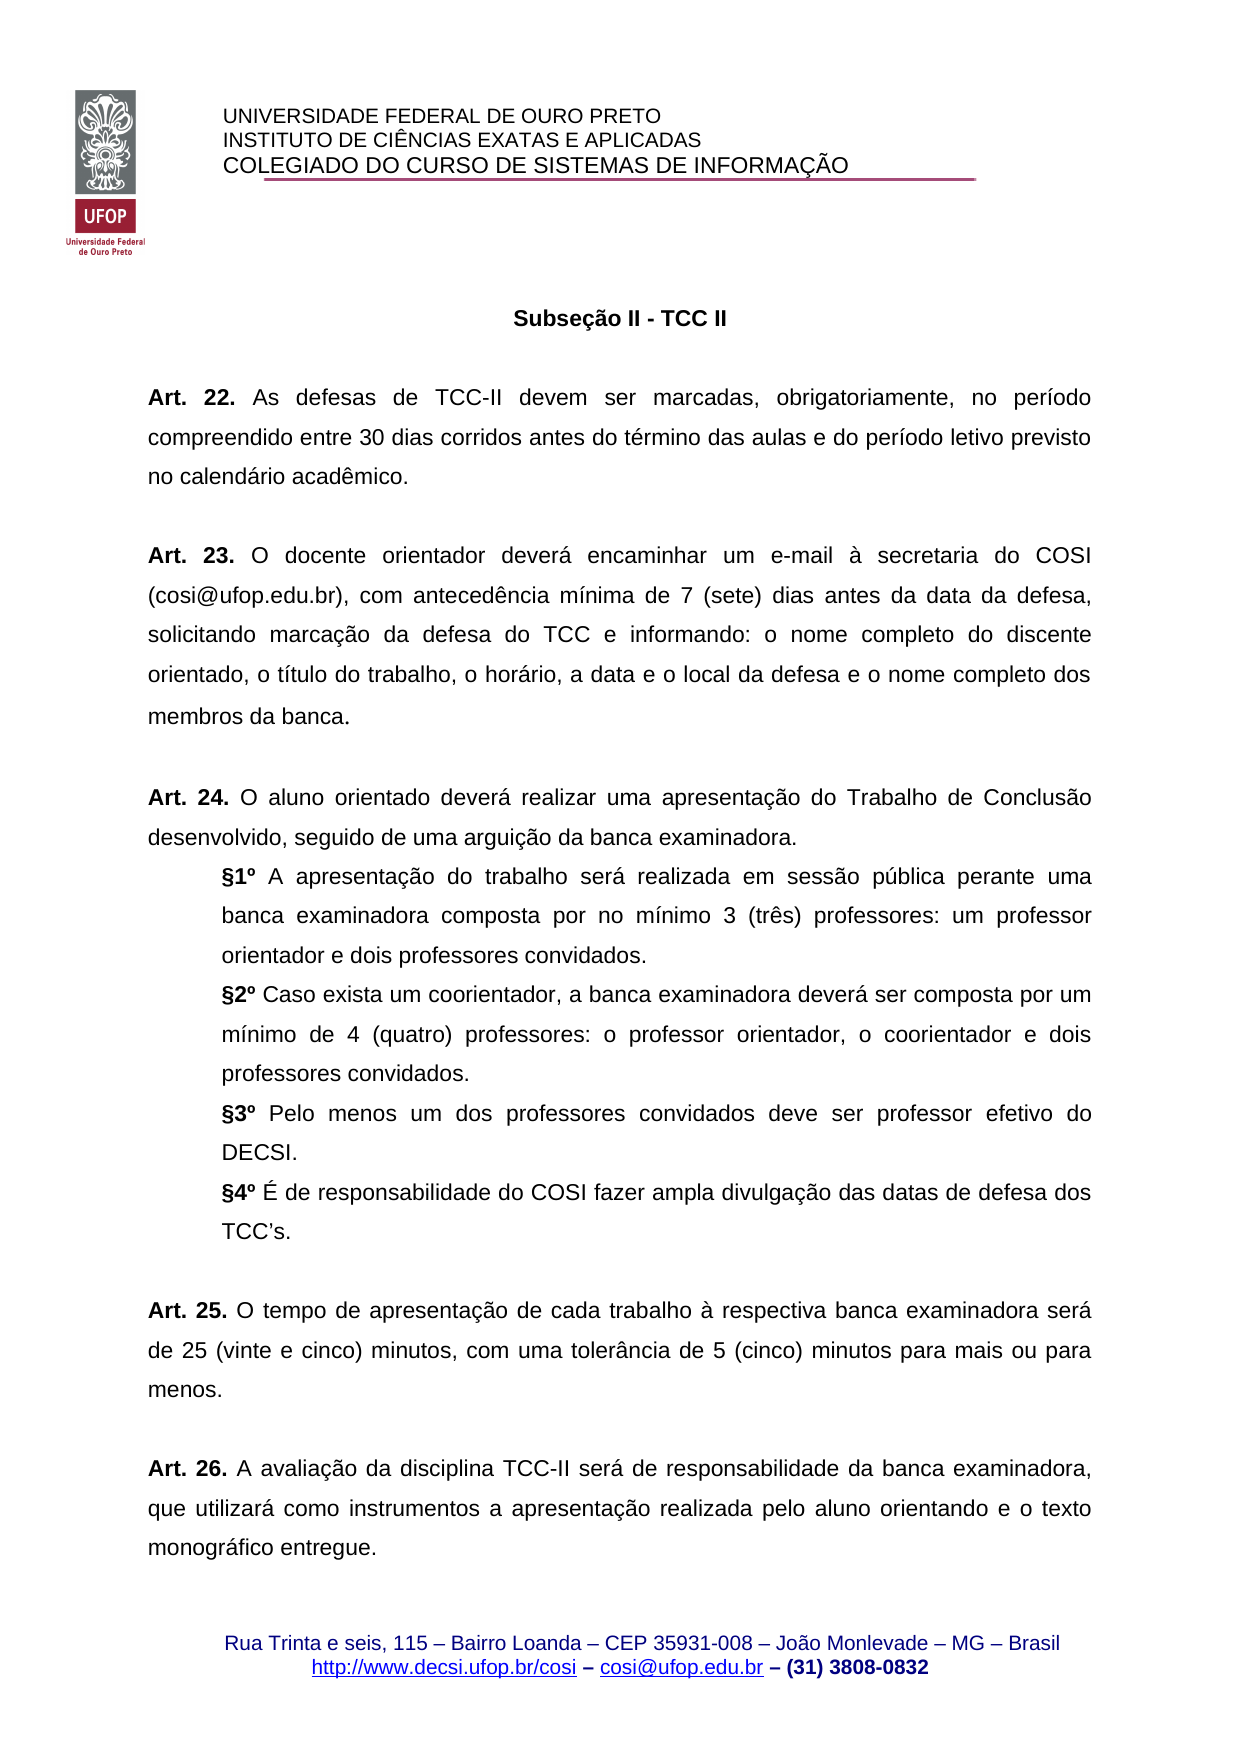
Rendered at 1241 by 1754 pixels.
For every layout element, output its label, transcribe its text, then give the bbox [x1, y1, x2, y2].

picture [66, 90, 145, 255]
text Art. 24. O aluno orientado deverá realizar uma apresentação do Trabalho de Conclusão desenvolvido, seguido de uma arguição da banca examinadora. [148, 784, 1092, 850]
text §4º É de responsabilidade do COSI fazer ampla divulgação das datas de defesa dos TCC’s. [221, 1179, 1092, 1244]
text §1º A apresentação do trabalho será realizada em sessão pública perante uma banca examinadora composta por no mínimo 3 (três) professores: um professor orientador e dois professores convidados. [221, 863, 1092, 968]
text Art. 26. A avaliação da disciplina TCC-II será de responsabilidade da banca examinadora, que utilizará como instrumentos a apresentação realizada pelo aluno orientando e o texto monográfico entregue. [148, 1455, 1092, 1560]
text Art. 22. As defesas de TCC-II devem ser marcadas, obrigatoriamente, no período compreendido entre 30 dias corridos antes do término das aulas e do período letivo previsto no calendário acadêmico. [148, 384, 1092, 489]
text §2º Caso exista um coorientador, a banca examinadora deverá ser composta por um mínimo de 4 (quatro) professores: o professor orientador, o coorientador e dois professores convidados. [221, 981, 1092, 1087]
text Subseção II - TCC II [148, 305, 1092, 332]
text §3º Pelo menos um dos professores convidados deve ser professor efetivo do DECSI. [221, 1100, 1092, 1166]
text Art. 25. O tempo de apresentação de cada trabalho à respectiva banca examinadora será de 25 (vinte e cinco) minutos, com uma tolerância de 5 (cinco) minutos para mais ou para menos. [148, 1297, 1092, 1402]
text Art. 23. O docente orientador deverá encaminhar um e-mail à secretaria do COSI (cosi@ufop.edu.br), com antecedência mínima de 7 (sete) dias antes da data da defesa, solicitando marcação da defesa do TCC e informando: o nome completo do discente orientado, o título do trabalho, o horário, a data e o local da defesa e o nome completo dos membros da banca. [148, 542, 1092, 730]
